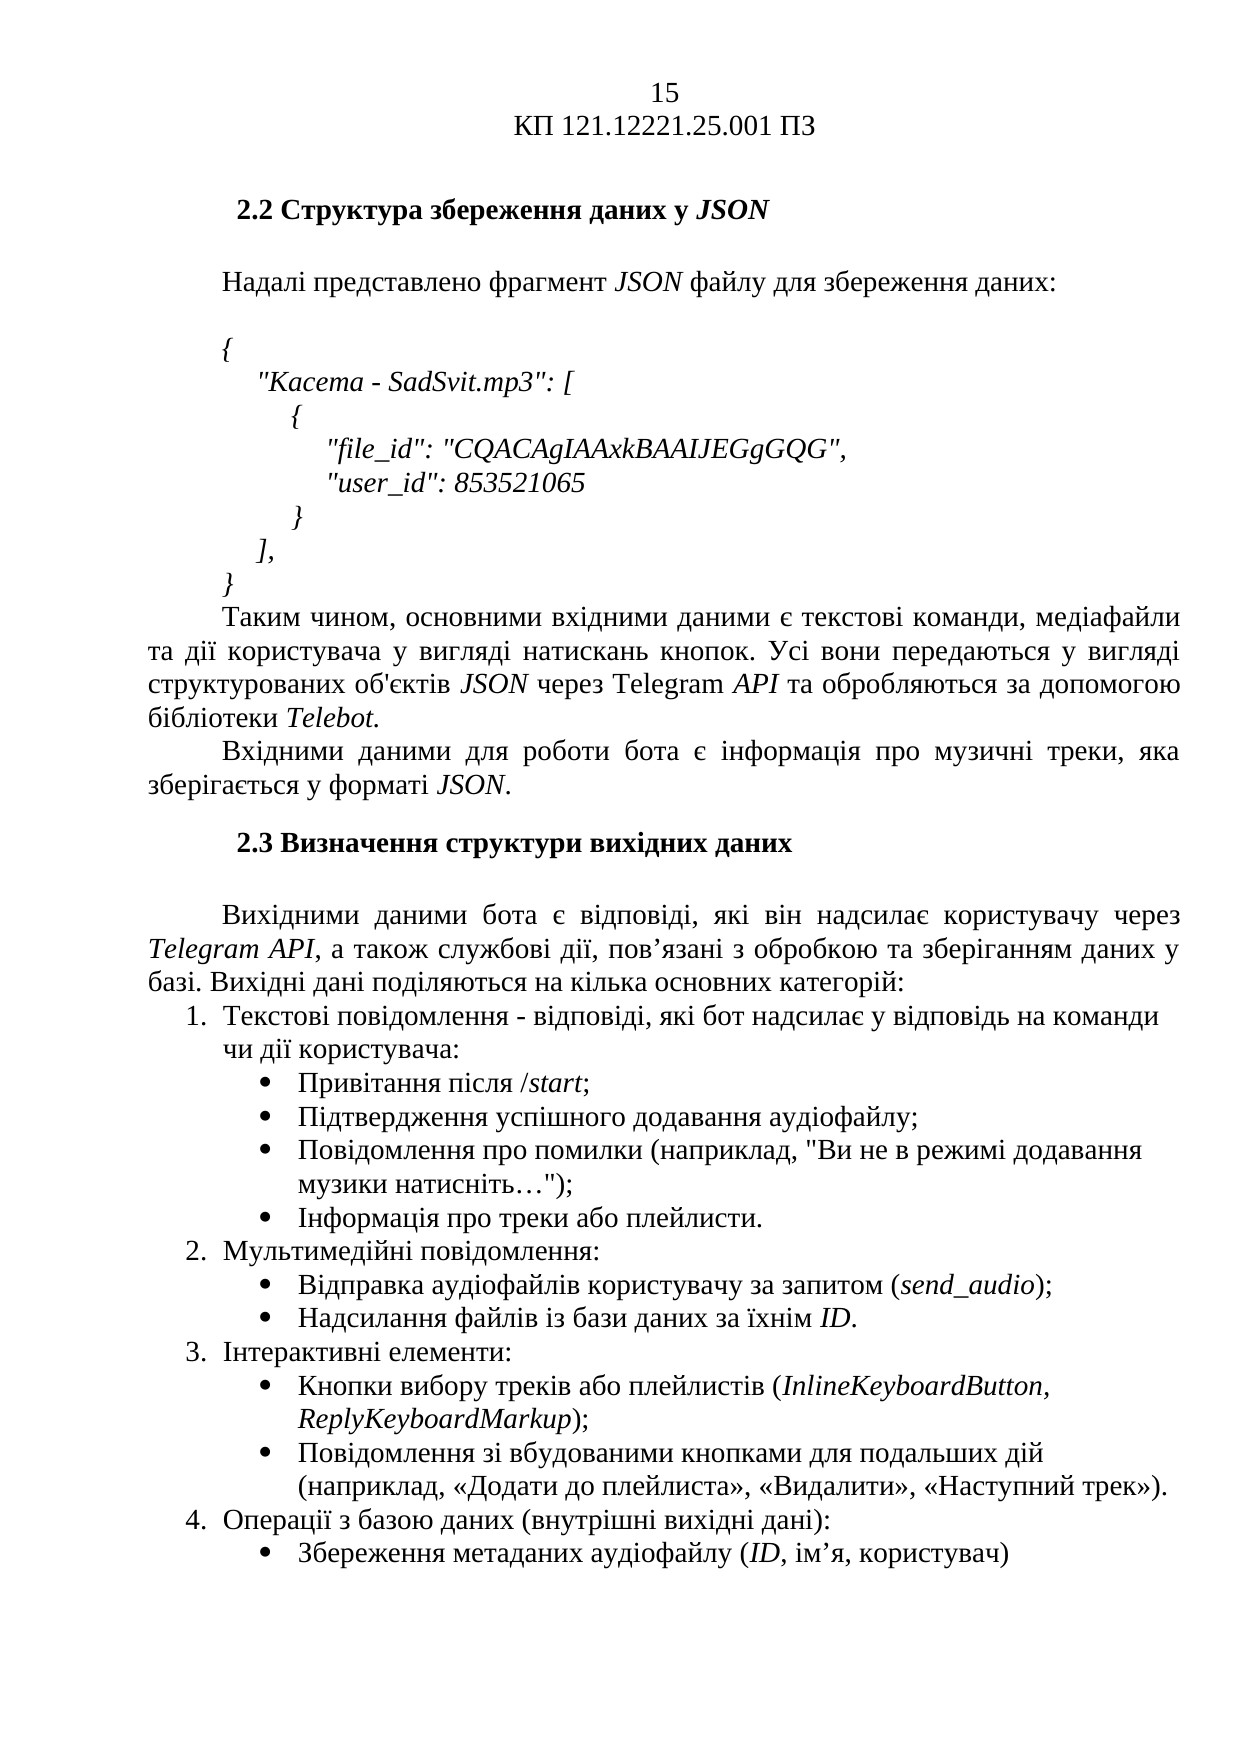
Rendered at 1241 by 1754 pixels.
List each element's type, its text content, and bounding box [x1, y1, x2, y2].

list Привітання після /start; [260, 1065, 1181, 1099]
text Вхідними даними для роботи бота є інформація про музичні треки, яка зберігається у форматі JSON. [148, 733, 1181, 801]
text Надалі представлено фрагмент JSON файлу для збереження даних: [148, 264, 1181, 297]
text "Касета - SadSvit.mp3": [ [148, 364, 1181, 398]
text "user_id": 853521065 [148, 465, 1181, 499]
subtitle 2.2 Структура збереження даних у JSON [236, 192, 1181, 226]
list Підтвердження успішного додавання аудіофайлу; [260, 1099, 1181, 1132]
list Мультимедійні повідомлення: [185, 1233, 1181, 1267]
list Надсилання файлів із бази даних за їхнім ID. [260, 1301, 1181, 1334]
text "file_id": "CQACAgIAAxkBAAIJEGgGQG", [148, 432, 1181, 465]
list Інтерактивні елементи: [185, 1334, 1181, 1368]
text } [148, 566, 1181, 599]
text Таким чином, основними вхідними даними є текстові команди, медіафайли та дії користувача у вигляді натискань кнопок. Усі вони передаються у вигляді структурованих об'єктів JSON через Telegram API та обробляються за допомогою бібліотеки Telebot. [148, 599, 1181, 733]
list Повідомлення зі вбудованими кнопками для подальших дій (наприклад, «Додати до плейлиста», «Видалити», «Наступний трек»). [260, 1435, 1181, 1502]
list Операції з базою даних (внутрішні вихідні дані): [185, 1502, 1181, 1536]
text ], [148, 532, 1181, 566]
subtitle 2.3 Визначення структури вихідних даних [236, 826, 1181, 859]
list Інформація про треки або плейлисти. [260, 1200, 1181, 1233]
text Вихідними даними бота є відповіді, які він надсилає користувачу через Telegram API, а також службові дії, пов’язані з обробкою та зберіганням даних у базі. Вихідні дані поділяються на кілька основних категорій: [148, 897, 1181, 998]
list Кнопки вибору треків або плейлистів (InlineKeyboardButton, ReplyKeyboardMarkup); [260, 1368, 1181, 1435]
list Збереження метаданих аудіофайлу (ID, ім’я, користувач) [260, 1536, 1181, 1569]
text { [148, 331, 1181, 364]
list Повідомлення про помилки (наприклад, "Ви не в режимі додавання музики натисніть…"); [260, 1132, 1181, 1200]
text { [148, 398, 1181, 432]
text } [148, 499, 1181, 532]
list Відправка аудіофайлів користувачу за запитом (send_audio); [260, 1267, 1181, 1301]
list Текстові повідомлення - відповіді, які бот надсилає у відповідь на команди чи дії користувача: [185, 998, 1181, 1065]
